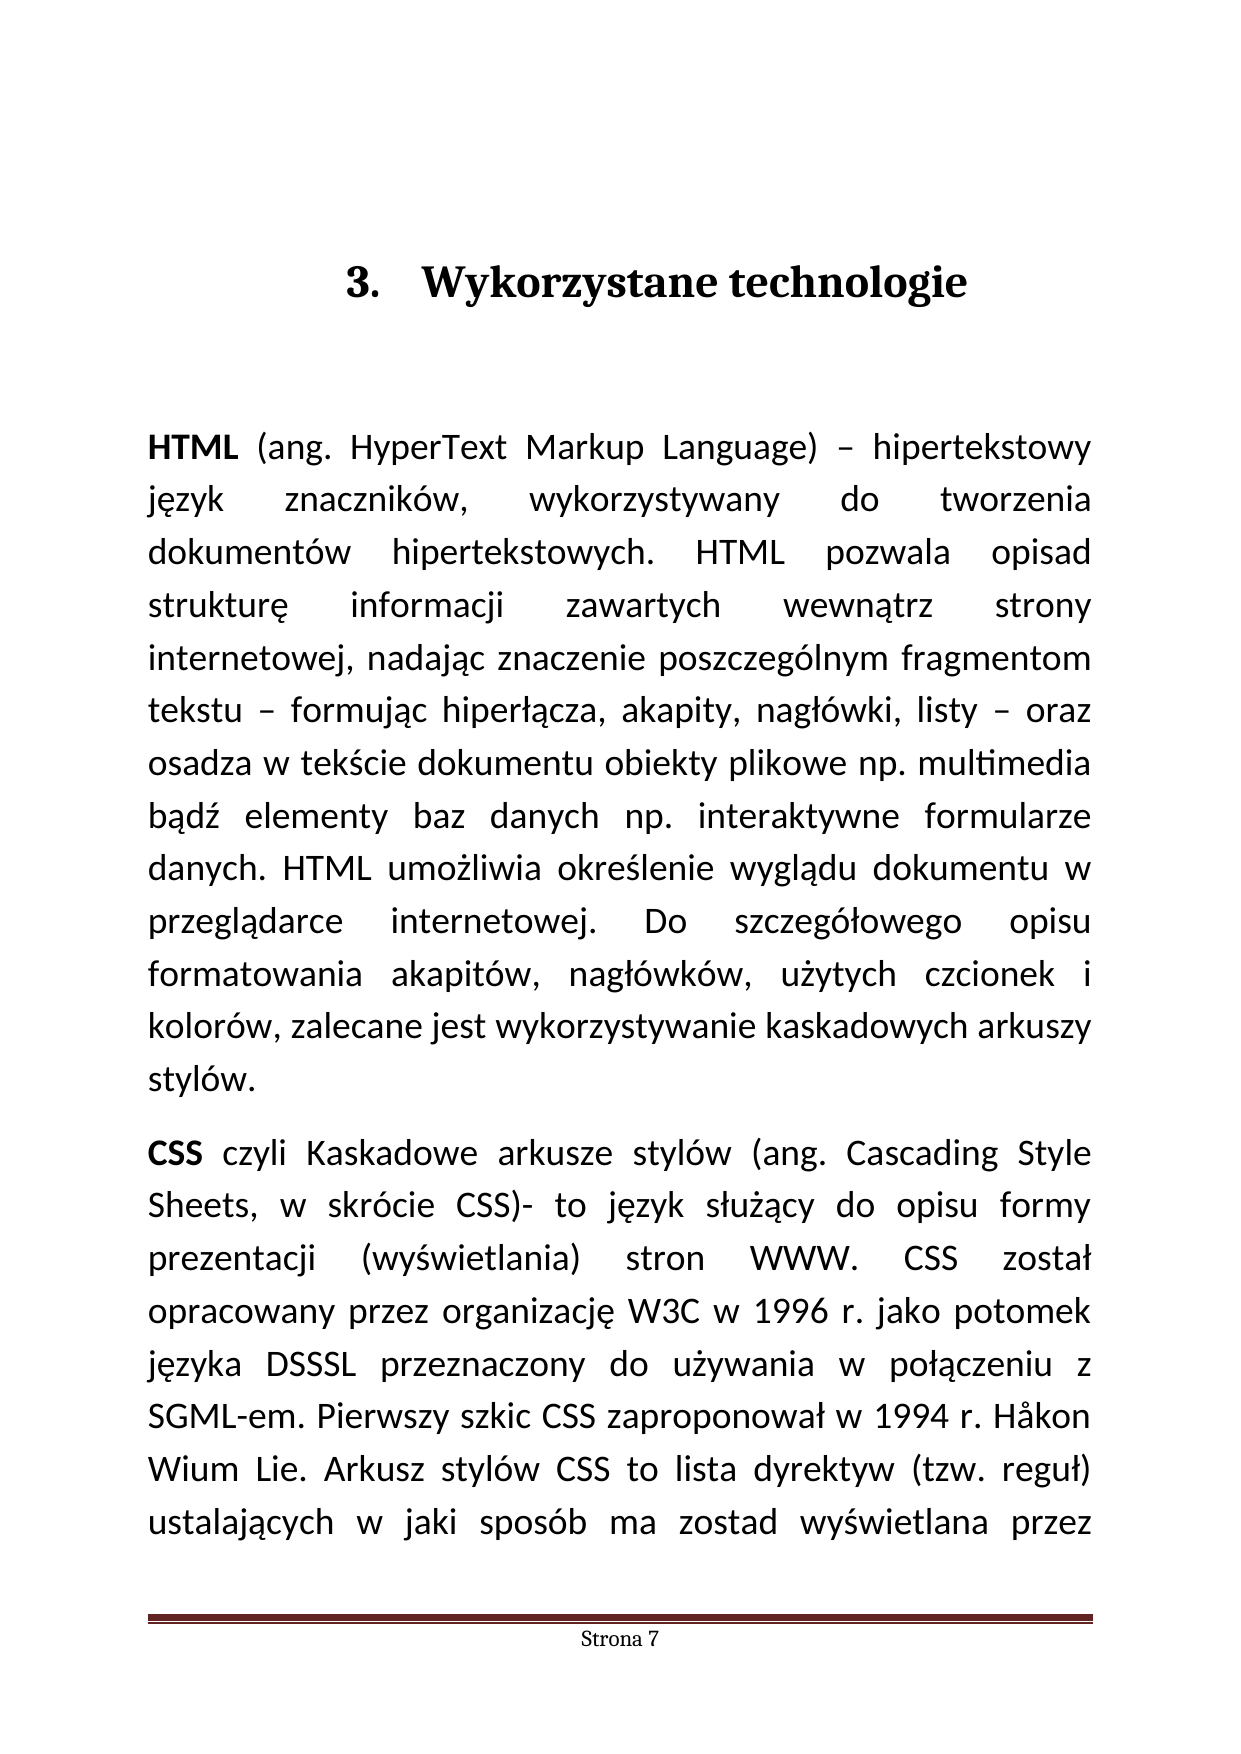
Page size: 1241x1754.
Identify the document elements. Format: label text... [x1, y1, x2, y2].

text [148, 1129, 1093, 1543]
text HTML (ang. HyperText Markup Language) – hipertekstowy język znaczników, wykorzystywany do tworzenia dokumentów hipertekstowych. HTML pozwala opisad strukturę informacji zawartych wewnątrz strony internetowej, nadając znaczenie poszczególnym fragmentom tekstu – formując hiperłącza, akapity, nagłówki, listy – oraz osadza w tekście dokumentu obiekty plikowe np. multimedia bądź elementy baz danych np. interaktywne formularze danych. HTML umożliwia określenie wyglądu dokumentu w przeglądarce internetowej. Do szczegółowego opisu formatowania akapitów, nagłówków, użytych czcionek i kolorów, zalecane jest wykorzystywanie kaskadowych arkuszy stylów. [148, 423, 1093, 1101]
subtitle Wykorzystane technologie [223, 256, 1093, 309]
